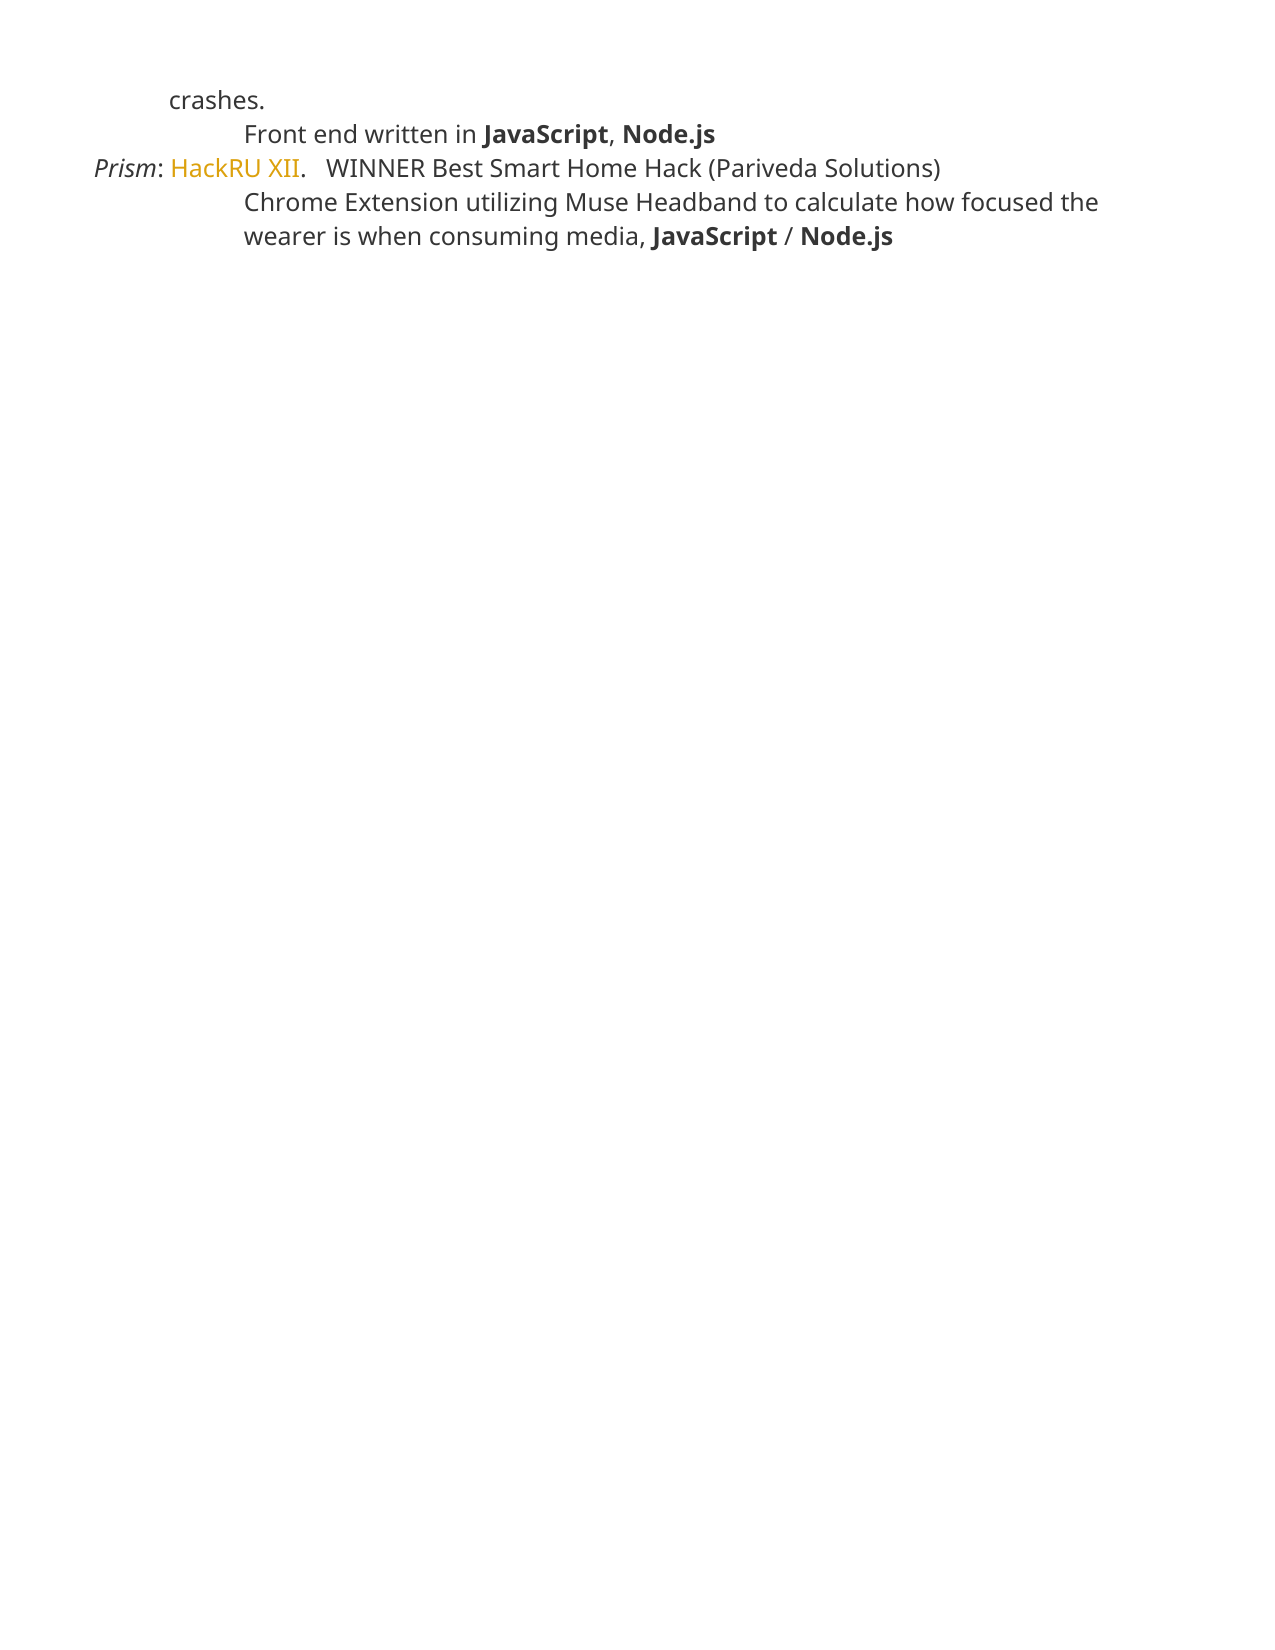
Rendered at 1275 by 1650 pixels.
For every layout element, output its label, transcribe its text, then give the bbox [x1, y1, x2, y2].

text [169, 82, 1181, 117]
text Prism: HackRU XII. WINNER Best Smart Home Hack (Pariveda Solutions) [94, 151, 1181, 185]
text Front end written in JavaScript, Node.js [244, 117, 1181, 151]
text Chrome Extension utilizing Muse Headband to calculate how focused the wearer is when consuming media, JavaScript / Node.js [244, 185, 1181, 253]
